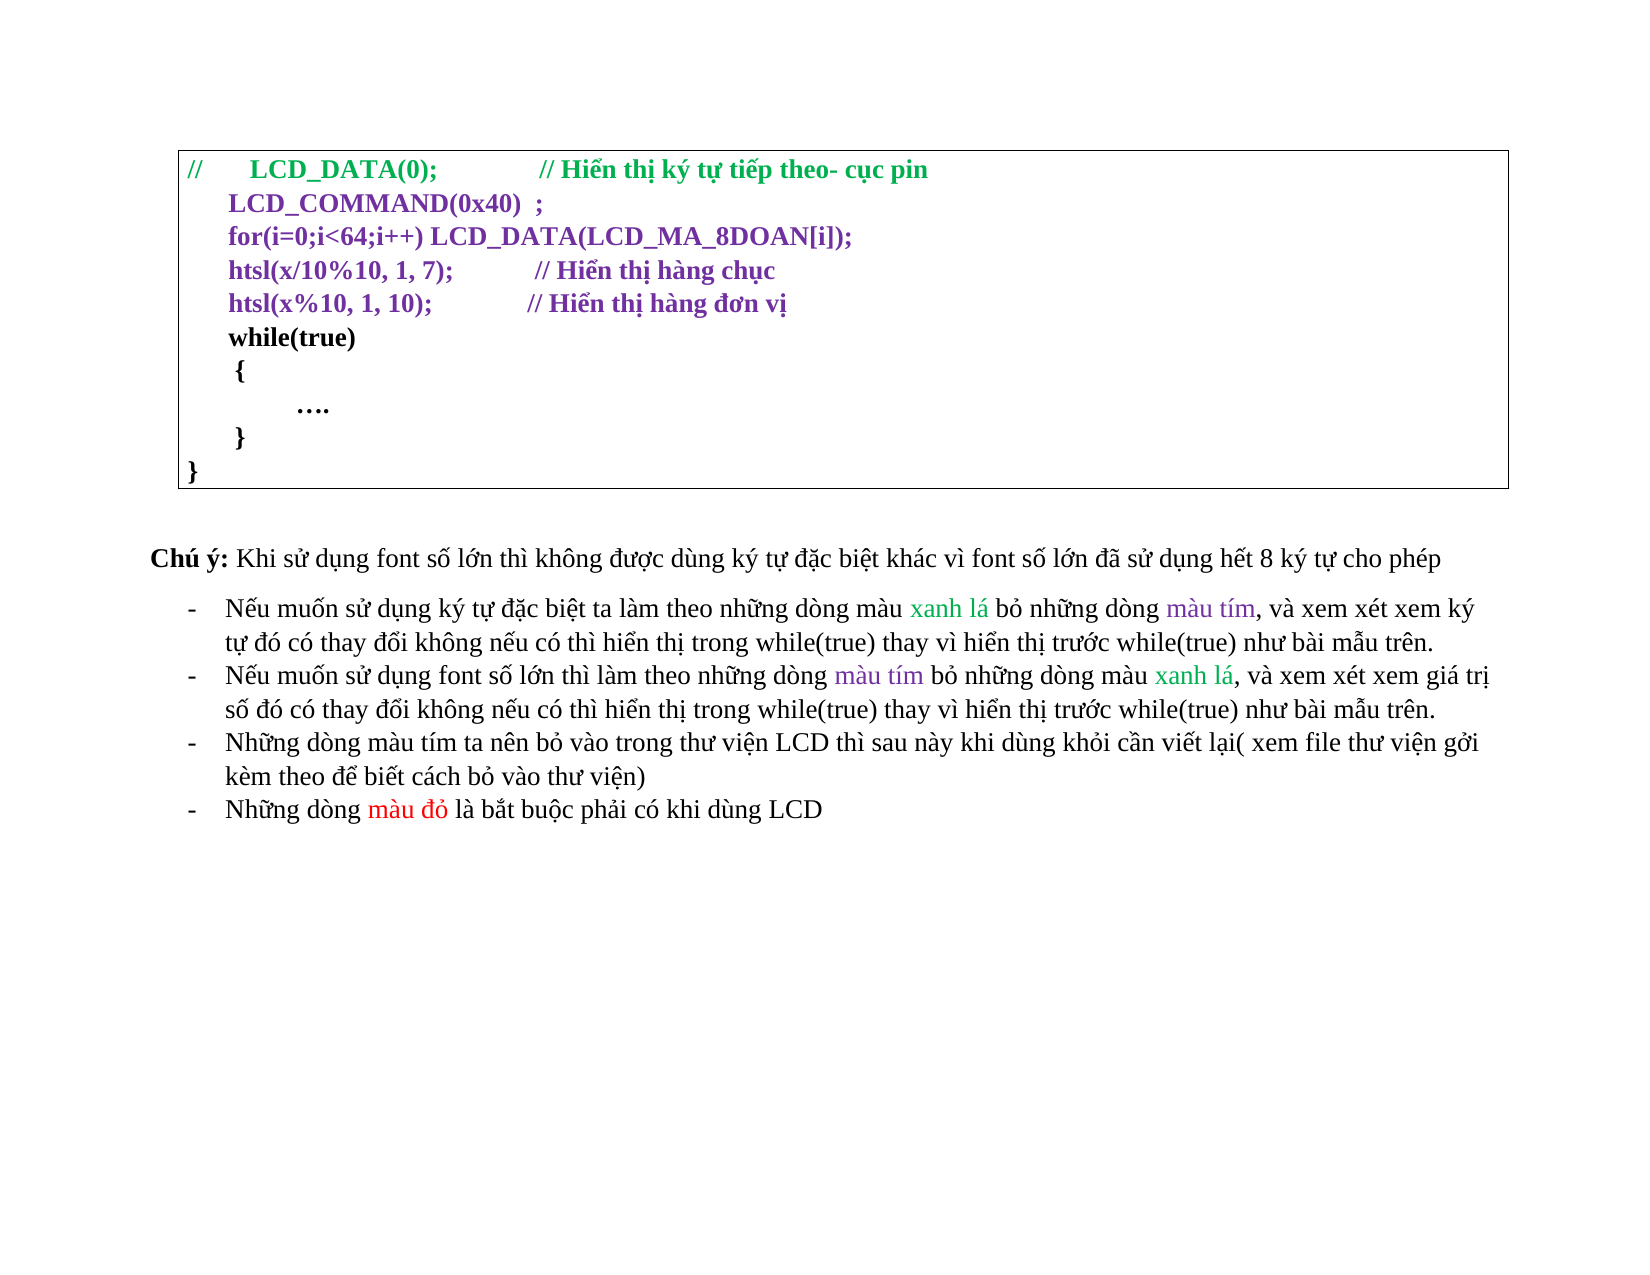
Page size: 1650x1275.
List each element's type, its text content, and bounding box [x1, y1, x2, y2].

list Nếu muốn sử dụng ký tự đặc biệt ta làm theo những dòng màu xanh lá bỏ những dòng màu tím, và xem xét xem ký tự đó có thay đổi không nếu có thì hiển thị trong while(true) thay vì hiển thị trước while(true) như bài mẫu trên. [187, 592, 1500, 657]
text htsl(x/10%10, 1, 7); // Hiển thị hàng chục [179, 251, 1508, 284]
text } [179, 452, 1508, 488]
list Nếu muốn sử dụng font số lớn thì làm theo những dòng màu tím bỏ những dòng màu xanh lá, và xem xét xem giá trị số đó có thay đổi không nếu có thì hiển thị trong while(true) thay vì hiển thị trước while(true) như bài mẫu trên. [187, 659, 1500, 724]
list Những dòng màu đỏ là bắt buộc phải có khi dùng LCD [187, 793, 1500, 824]
text for(i=0;i<64;i++) LCD_DATA(LCD_MA_8DOAN[i]); [179, 217, 1508, 251]
text LCD_COMMAND(0x40) ; [179, 183, 1508, 217]
text while(true) [179, 318, 1508, 351]
text } [179, 418, 1508, 452]
list Những dòng màu tím ta nên bỏ vào trong thư viện LCD thì sau này khi dùng khỏi cần viết lại( xem file thư viện gởi kèm theo để biết cách bỏ vào thư viện) [187, 726, 1500, 791]
text …. [179, 385, 1508, 418]
text { [179, 351, 1508, 385]
text Chú ý: Khi sử dụng font số lớn thì không được dùng ký tự đặc biệt khác vì font số lớn đã sử dụng hết 8 ký tự cho phép [150, 542, 1500, 573]
text htsl(x%10, 1, 10); // Hiển thị hàng đơn vị [179, 284, 1508, 318]
text // LCD_DATA(0); // Hiển thị ký tự tiếp theo- cục pin [179, 151, 1508, 183]
